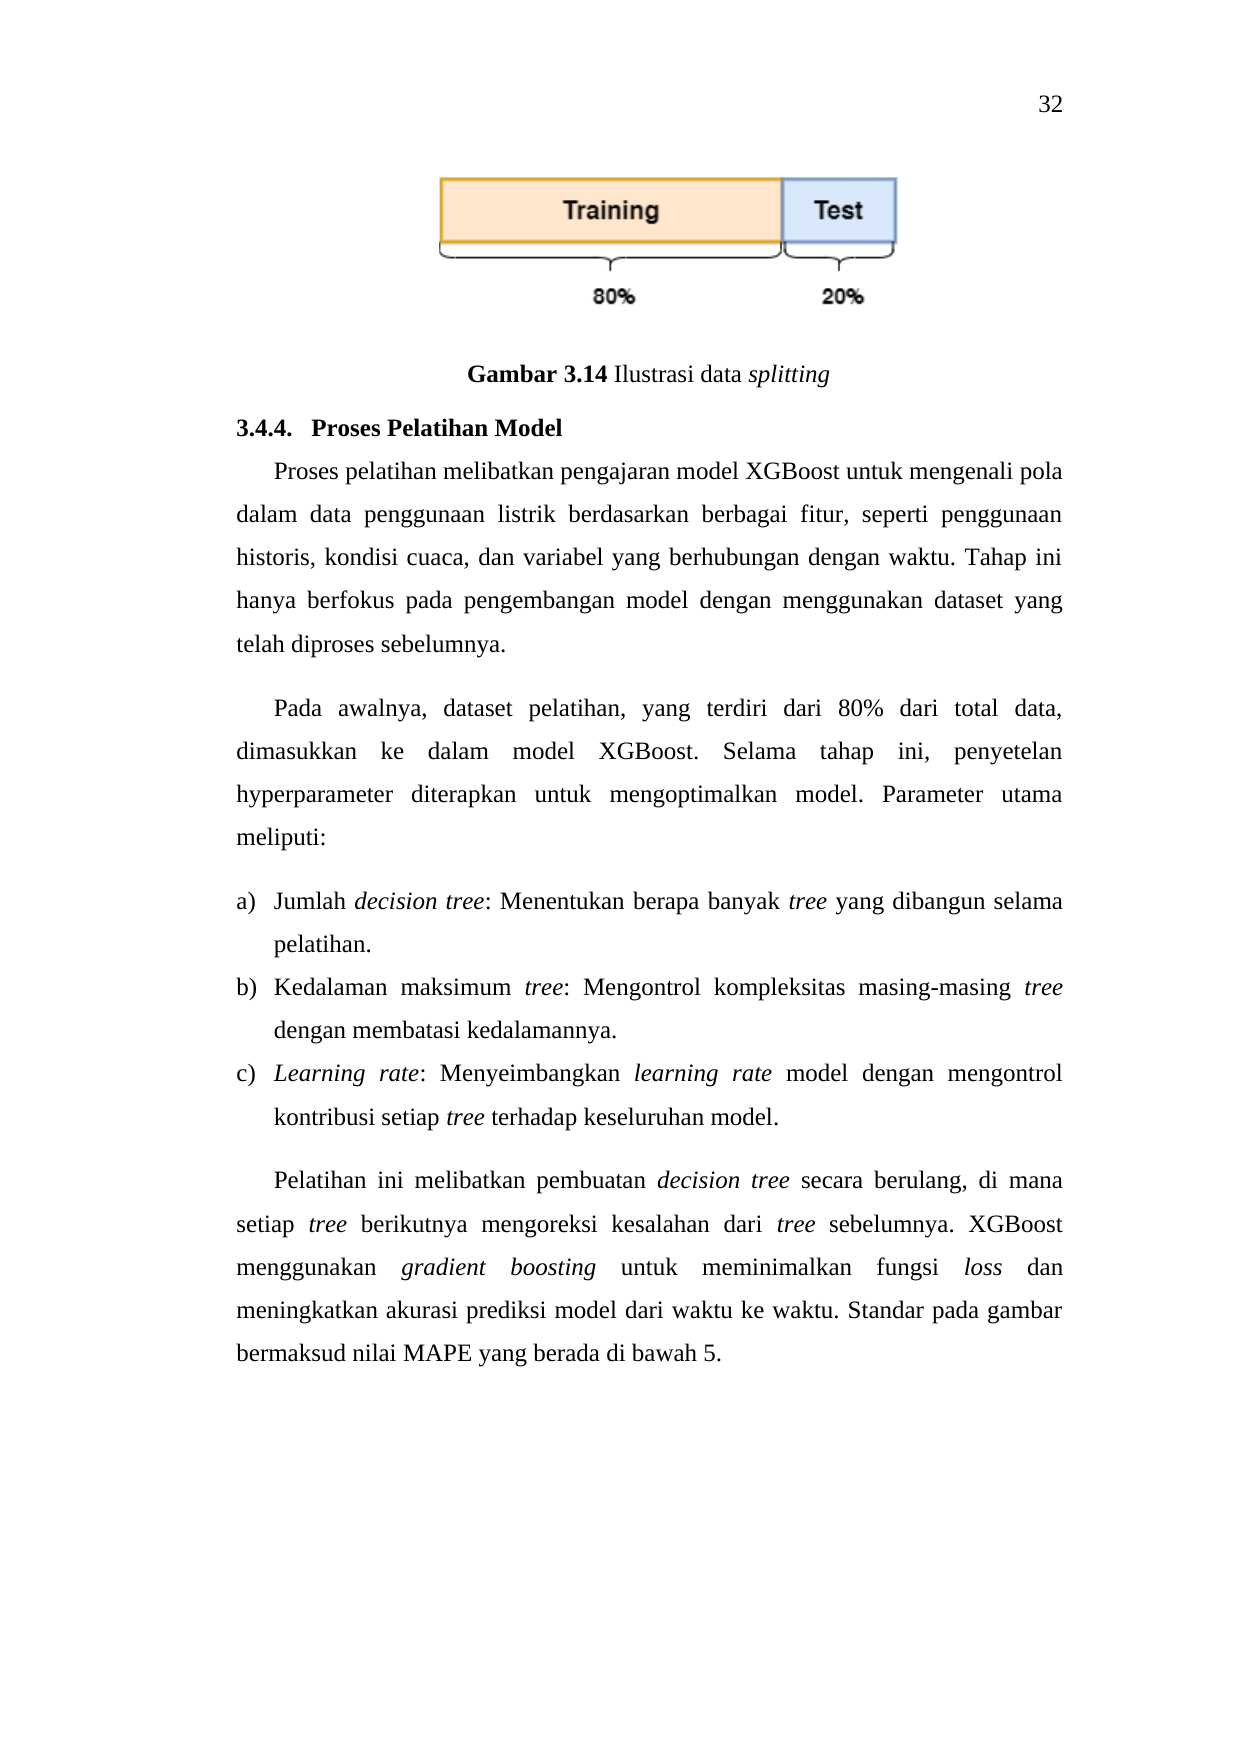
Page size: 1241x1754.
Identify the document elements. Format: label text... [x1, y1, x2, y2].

picture [439, 177, 898, 320]
list Jumlah decision tree: Menentukan berapa banyak tree yang dibangun selama pelatihan. [236, 886, 1063, 958]
text Proses pelatihan melibatkan pengajaran model XGBoost untuk mengenali pola dalam data penggunaan listrik berdasarkan berbagai fitur, seperti penggunaan historis, kondisi cuaca, dan variabel yang berhubungan dengan waktu. Tahap ini hanya berfokus pada pengembangan model dengan menggunakan dataset yang telah diproses sebelumnya. [236, 456, 1063, 657]
subtitle Proses Pelatihan Model [236, 413, 1063, 442]
text Pada awalnya, dataset pelatihan, yang terdiri dari 80% dari total data, dimasukkan ke dalam model XGBoost. Selama tahap ini, penyetelan hyperparameter diterapkan untuk mengoptimalkan model. Parameter utama meliputi: [236, 693, 1063, 851]
text Pelatihan ini melibatkan pembuatan decision tree secara berulang, di mana setiap tree berikutnya mengoreksi kesalahan dari tree sebelumnya. XGBoost menggunakan gradient boosting untuk meminimalkan fungsi loss dan meningkatkan akurasi prediksi model dari waktu ke waktu. Standar pada gambar bermaksud nilai MAPE yang berada di bawah 5. [236, 1166, 1063, 1367]
list Learning rate: Menyeimbangkan learning rate model dengan mengontrol kontribusi setiap tree terhadap keseluruhan model. [236, 1058, 1063, 1130]
list Kedalaman maksimum tree: Mengontrol kompleksitas masing-masing tree dengan membatasi kedalamannya. [236, 972, 1063, 1044]
